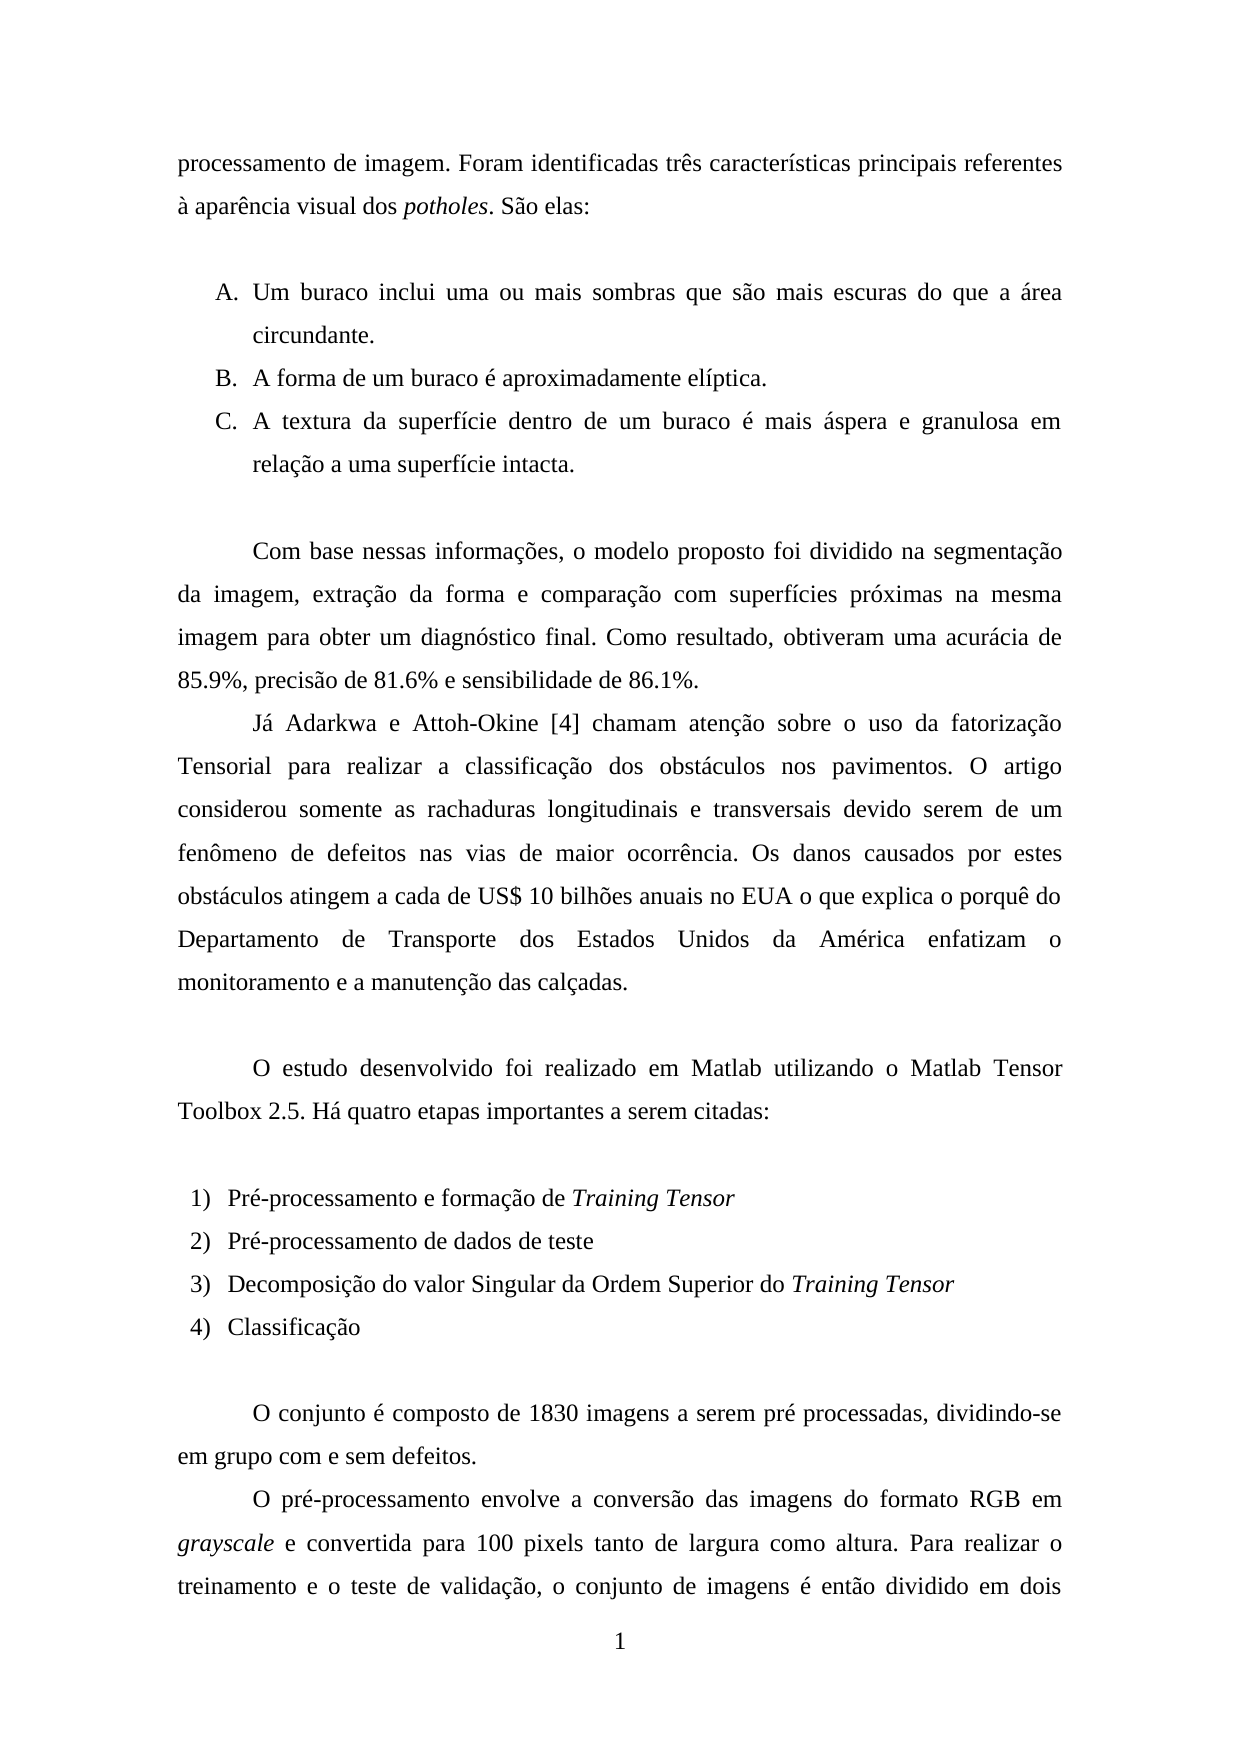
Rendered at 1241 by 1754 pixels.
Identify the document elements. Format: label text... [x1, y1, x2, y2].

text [177, 148, 1063, 219]
list Decomposição do valor Singular da Ordem Superior do Training Tensor [190, 1269, 1063, 1298]
text O conjunto é composto de 1830 imagens a serem pré processadas, dividindo-se em grupo com e sem defeitos. [177, 1398, 1063, 1470]
list O estudo desenvolvido foi realizado em Matlab utilizando o Matlab Tensor Toolbox 2.5. Há quatro etapas importantes a serem citadas: [177, 1053, 1063, 1125]
list Pré-processamento e formação de Training Tensor [190, 1183, 1063, 1211]
list A forma de um buraco é aproximadamente elíptica. [215, 363, 1063, 392]
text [177, 1484, 1063, 1599]
list Um buraco inclui uma ou mais sombras que são mais escuras do que a área circundante. [215, 277, 1063, 349]
list A textura da superfície dentro de um buraco é mais áspera e granulosa em relação a uma superfície intacta. [215, 406, 1063, 478]
list Já Adarkwa e Attoh-Okine [4] chamam atenção sobre o uso da fatorização Tensorial para realizar a classificação dos obstáculos nos pavimentos. O artigo considerou somente as rachaduras longitudinais e transversais devido serem de um fenômeno de defeitos nas vias de maior ocorrência. Os danos causados por estes obstáculos atingem a cada de US$ 10 bilhões anuais no EUA o que explica o porquê do Departamento de Transporte dos Estados Unidos da América enfatizam o monitoramento e a manutenção das calçadas. [177, 708, 1063, 996]
list Classificação [190, 1312, 1063, 1341]
list Pré-processamento de dados de teste [190, 1226, 1063, 1254]
list Com base nessas informações, o modelo proposto foi dividido na segmentação da imagem, extração da forma e comparação com superfícies próximas na mesma imagem para obter um diagnóstico final. Como resultado, obtiveram uma acurácia de 85.9%, precisão de 81.6% e sensibilidade de 86.1%. [177, 536, 1063, 694]
